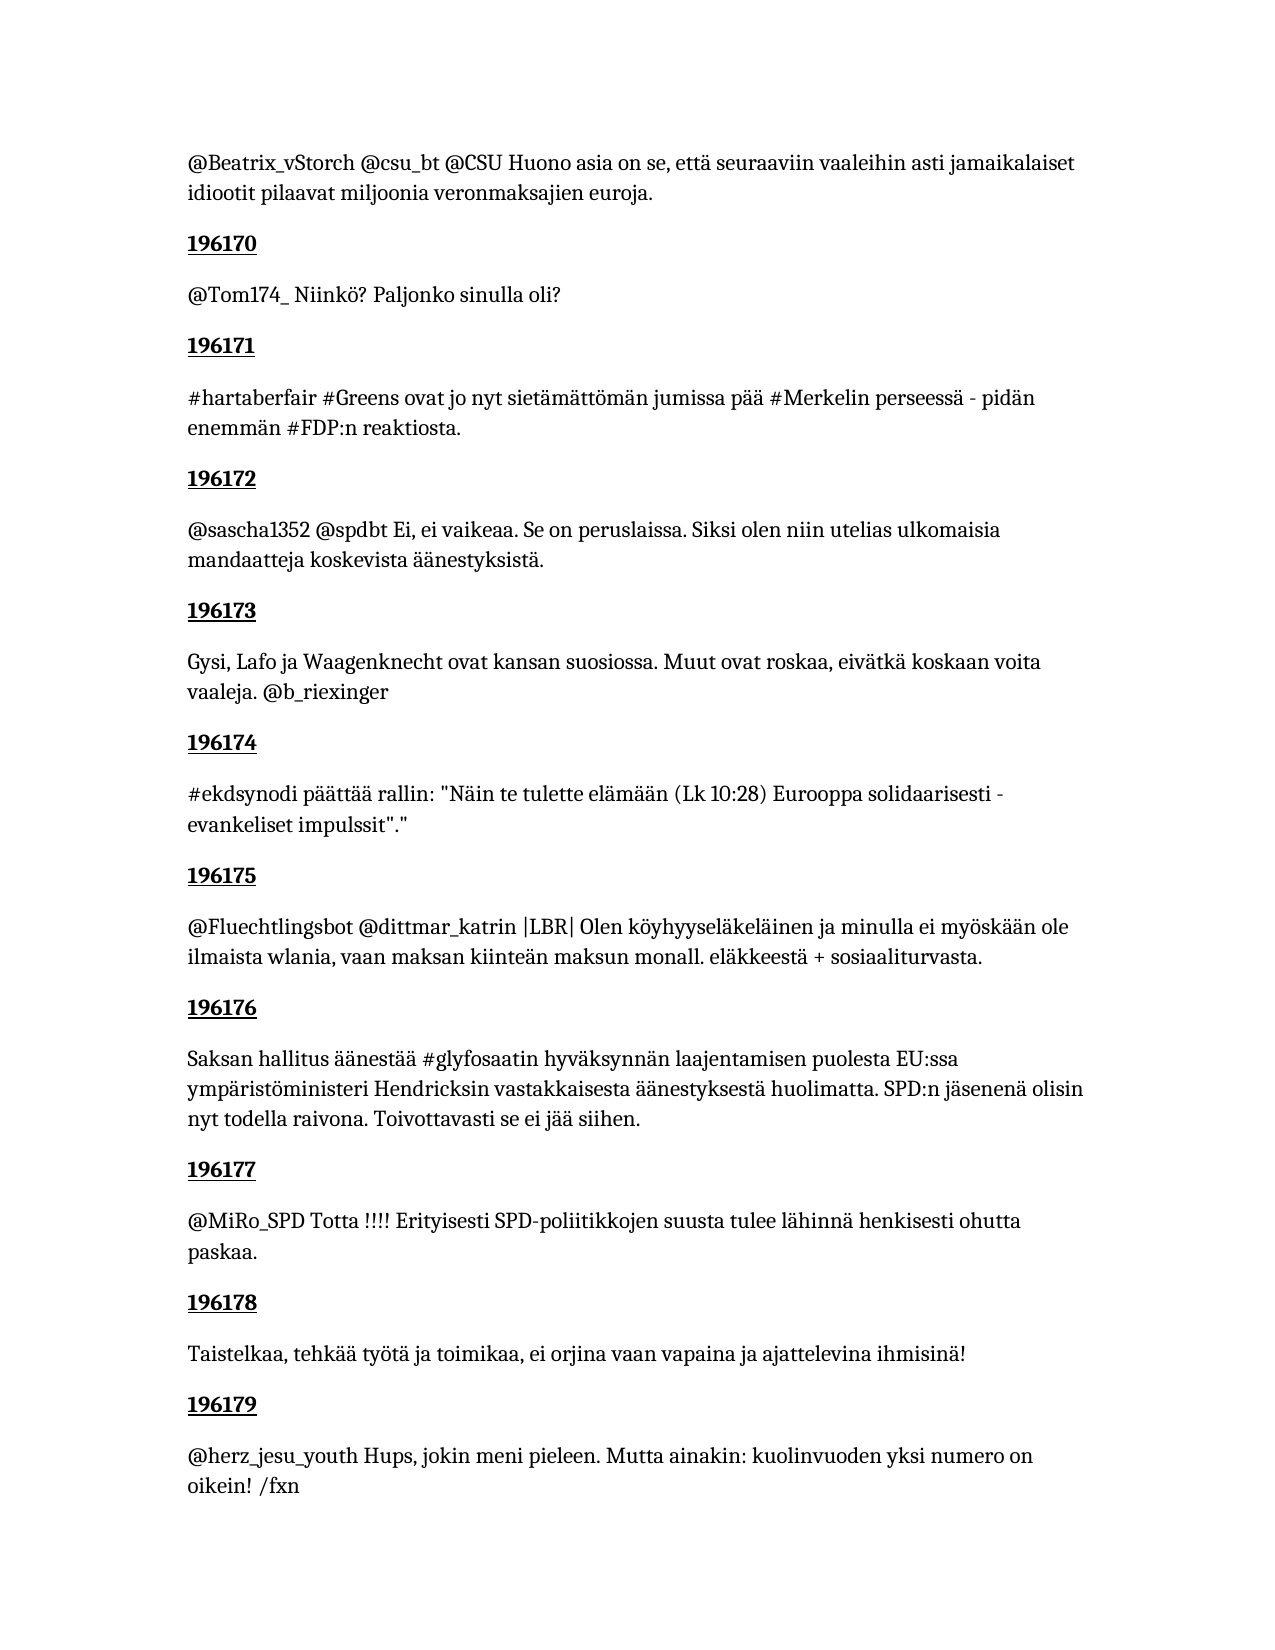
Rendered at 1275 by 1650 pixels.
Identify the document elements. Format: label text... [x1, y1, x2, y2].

text 196172 [187, 466, 1087, 492]
text #hartaberfair #Greens ovat jo nyt sietämättömän jumissa pää #Merkelin perseessä - pidän enemmän #FDP:n reaktiosta. [187, 384, 1087, 441]
text Taistelkaa, tehkää työtä ja toimikaa, ei orjina vaan vapaina ja ajattelevina ihmisinä! [187, 1341, 1087, 1367]
text #ekdsynodi päättää rallin: "Näin te tulette elämään (Lk 10:28) Eurooppa solidaarisesti - evankeliset impulssit"." [187, 781, 1087, 838]
text 196177 [187, 1157, 1087, 1184]
text 196174 [187, 730, 1087, 757]
text @MiRo_SPD Totta !!!! Erityisesti SPD-poliitikkojen suusta tulee lähinnä henkisesti ohutta paskaa. [187, 1208, 1087, 1265]
text 196178 [187, 1289, 1087, 1316]
text @Fluechtlingsbot @dittmar_katrin |LBR| Olen köyhyyseläkeläinen ja minulla ei myöskään ole ilmaista wlania, vaan maksan kiinteän maksun monall. eläkkeestä + sosiaaliturvasta. [187, 913, 1087, 970]
text Gysi, Lafo ja Waagenknecht ovat kansan suosiossa. Muut ovat roskaa, eivätkä koskaan voita vaaleja. @b_riexinger [187, 649, 1087, 706]
text 196175 [187, 862, 1087, 889]
text @sascha1352 @spdbt Ei, ei vaikeaa. Se on peruslaissa. Siksi olen niin utelias ulkomaisia mandaatteja koskevista äänestyksistä. [187, 517, 1087, 573]
text @Beatrix_vStorch @csu_bt @CSU Huono asia on se, että seuraaviin vaaleihin asti jamaikalaiset idiootit pilaavat miljoonia veronmaksajien euroja. [187, 150, 1087, 207]
text 196171 [187, 333, 1087, 360]
text 196176 [187, 995, 1087, 1021]
text 196173 [187, 598, 1087, 624]
text 196170 [187, 231, 1087, 258]
text @herz_jesu_youth Hups, jokin meni pieleen. Mutta ainakin: kuolinvuoden yksi numero on oikein! /fxn [187, 1443, 1087, 1499]
text Saksan hallitus äänestää #glyfosaatin hyväksynnän laajentamisen puolesta EU:ssa ympäristöministeri Hendricksin vastakkaisesta äänestyksestä huolimatta. SPD:n jäsenenä olisin nyt todella raivona. Toivottavasti se ei jää siihen. [187, 1046, 1087, 1133]
text @Tom174_ Niinkö? Paljonko sinulla oli? [187, 282, 1087, 309]
text 196179 [187, 1392, 1087, 1418]
